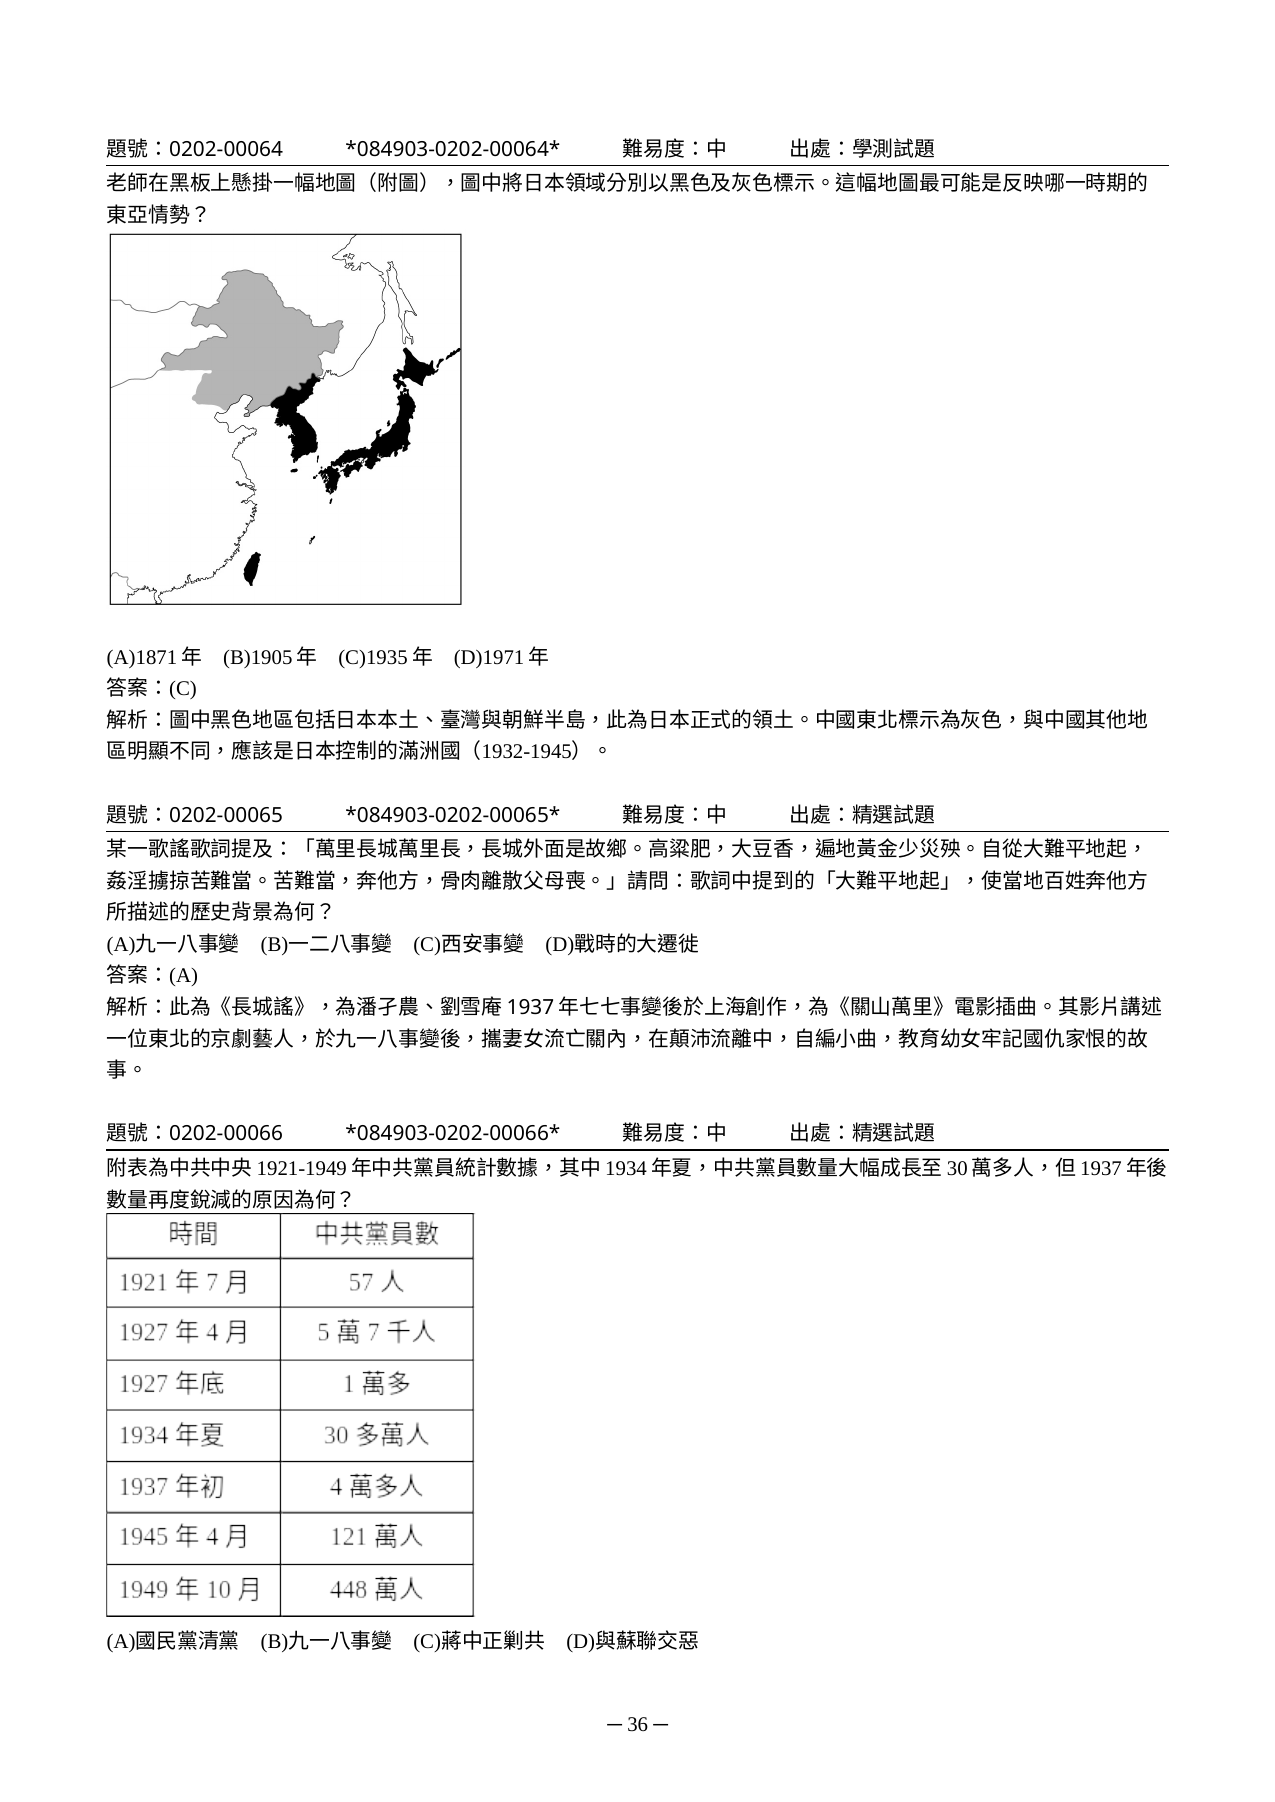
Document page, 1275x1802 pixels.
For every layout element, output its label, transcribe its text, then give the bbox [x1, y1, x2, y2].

text 題號：0202-00066 *084903-0202-00066* 難易度：中 出處：精選試題 [106, 1116, 1169, 1149]
text 題號：0202-00065 *084903-0202-00065* 難易度：中 出處：精選試題 [106, 797, 1169, 831]
text 附表為中共中央1921-1949年中共黨員統計數據，其中1934年夏，中共黨員數量大幅成長至30萬多人，但1937年後數量再度銳減的原因為何？ (A)國民黨清黨 (B)九一八事變 (C)蔣中正剿共 (D)與蘇聯交惡 [106, 1151, 1169, 1656]
picture [106, 229, 466, 609]
text 某一歌謠歌詞提及：「萬里長城萬里長，長城外面是故鄉。高粱肥，大豆香，遍地黃金少災殃。自從大難平地起，姦淫擄掠苦難當。苦難當，奔他方，骨肉離散父母喪。」請問：歌詞中提到的「大難平地起」，使當地百姓奔他方所描述的歷史背景為何？ (A)九一八事變 (B)一二八事變 (C)西安事變 (D)戰時的大遷徙 [106, 832, 1169, 958]
text 題號：0202-00064 *084903-0202-00064* 難易度：中 出處：學測試題 [106, 131, 1169, 165]
text 解析：此為《長城謠》，為潘孑農、劉雪庵1937年七七事變後於上海創作，為《關山萬里》電影插曲。其影片講述一位東北的京劇藝人，於九一八事變後，攜妻女流亡關內，在顛沛流離中，自編小曲，教育幼女牢記國仇家恨的故事。 [106, 990, 1169, 1084]
text 答案：(A) [106, 958, 1169, 990]
text 解析：圖中黑色地區包括日本本土、臺灣與朝鮮半島，此為日本正式的領土。中國東北標示為灰色，與中國其他地區明顯不同，應該是日本控制的滿洲國（1932-1945）。 [106, 702, 1169, 766]
text 答案：(C) [106, 671, 1169, 702]
